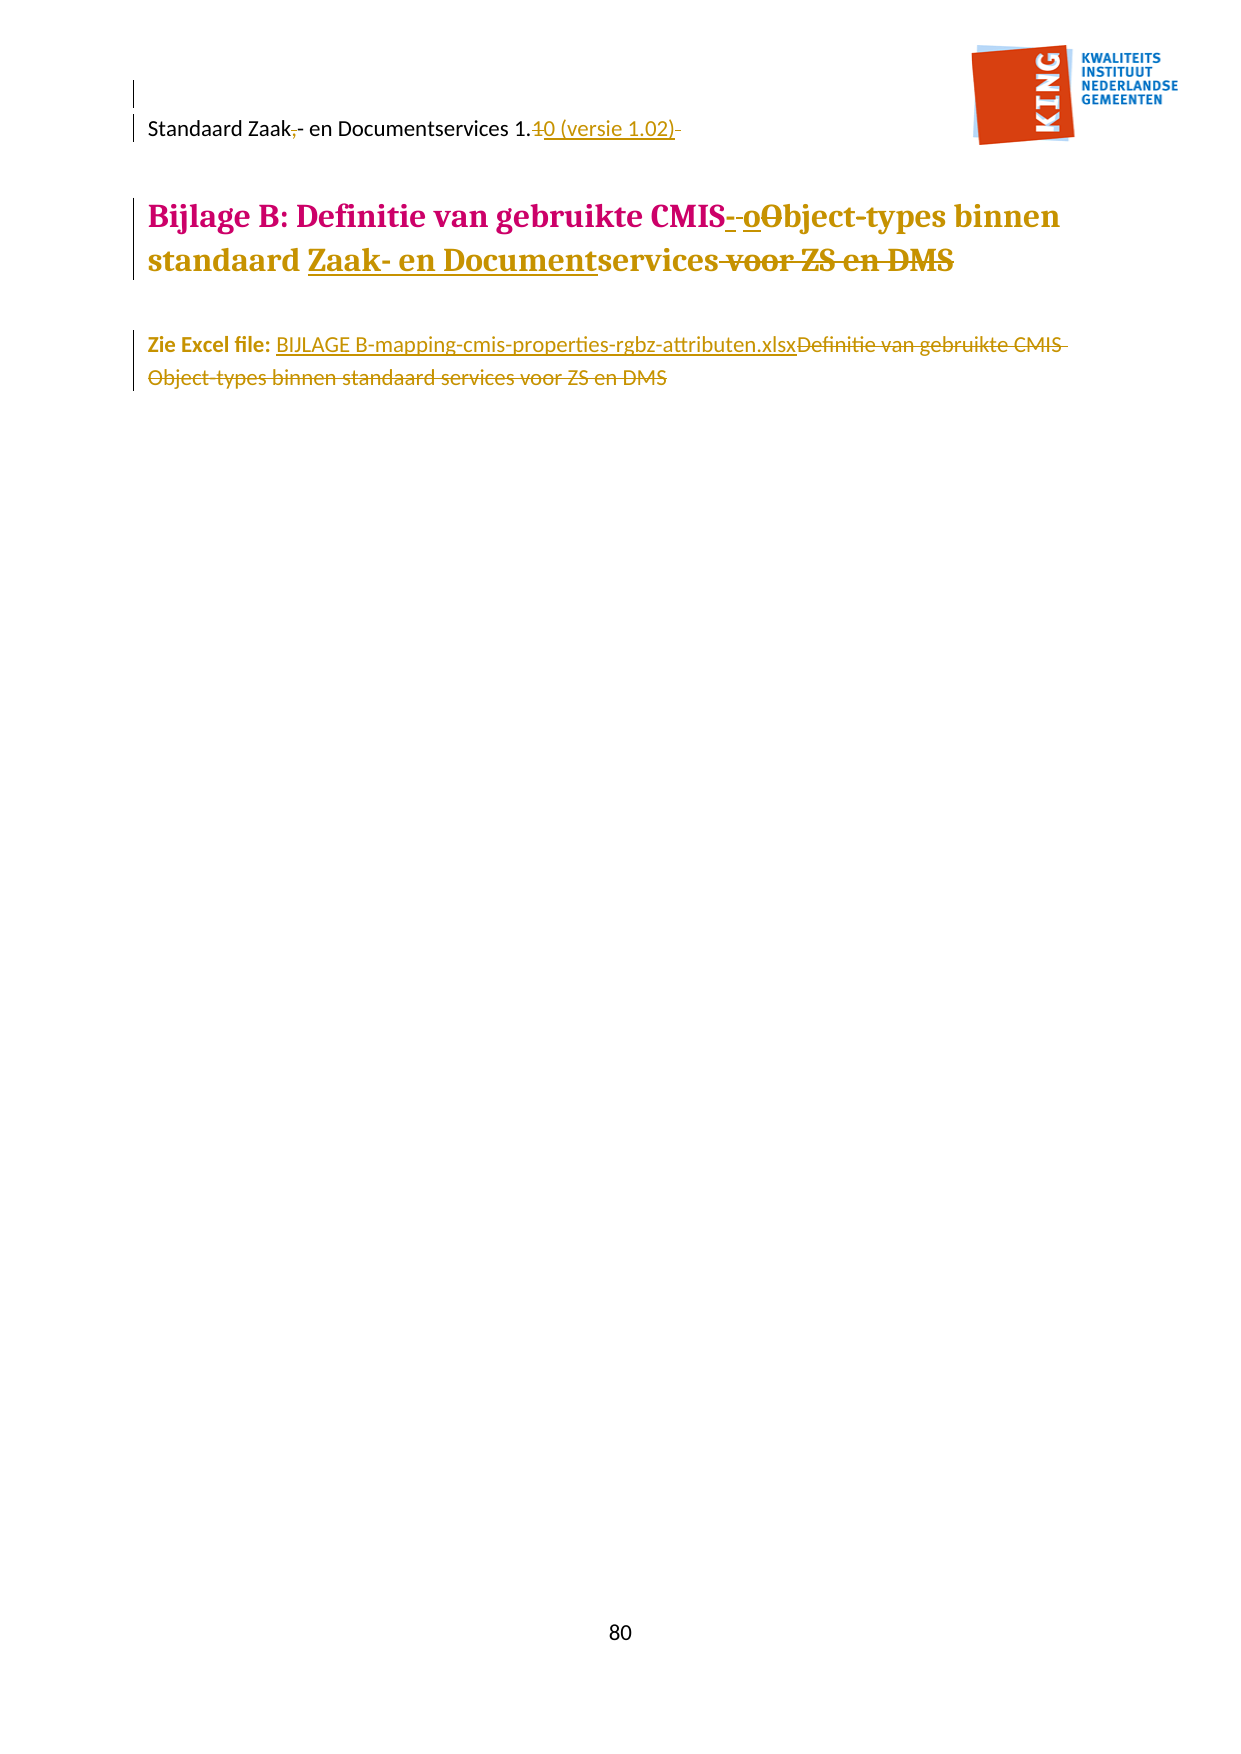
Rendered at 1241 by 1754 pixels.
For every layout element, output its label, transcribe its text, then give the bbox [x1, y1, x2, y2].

text Zie Excel file: [148, 330, 1093, 391]
picture [971, 45, 1178, 145]
subtitle Bijlage B: Definitie van gebruikte CMISbjecttypes binnen standaard services [148, 198, 1093, 280]
